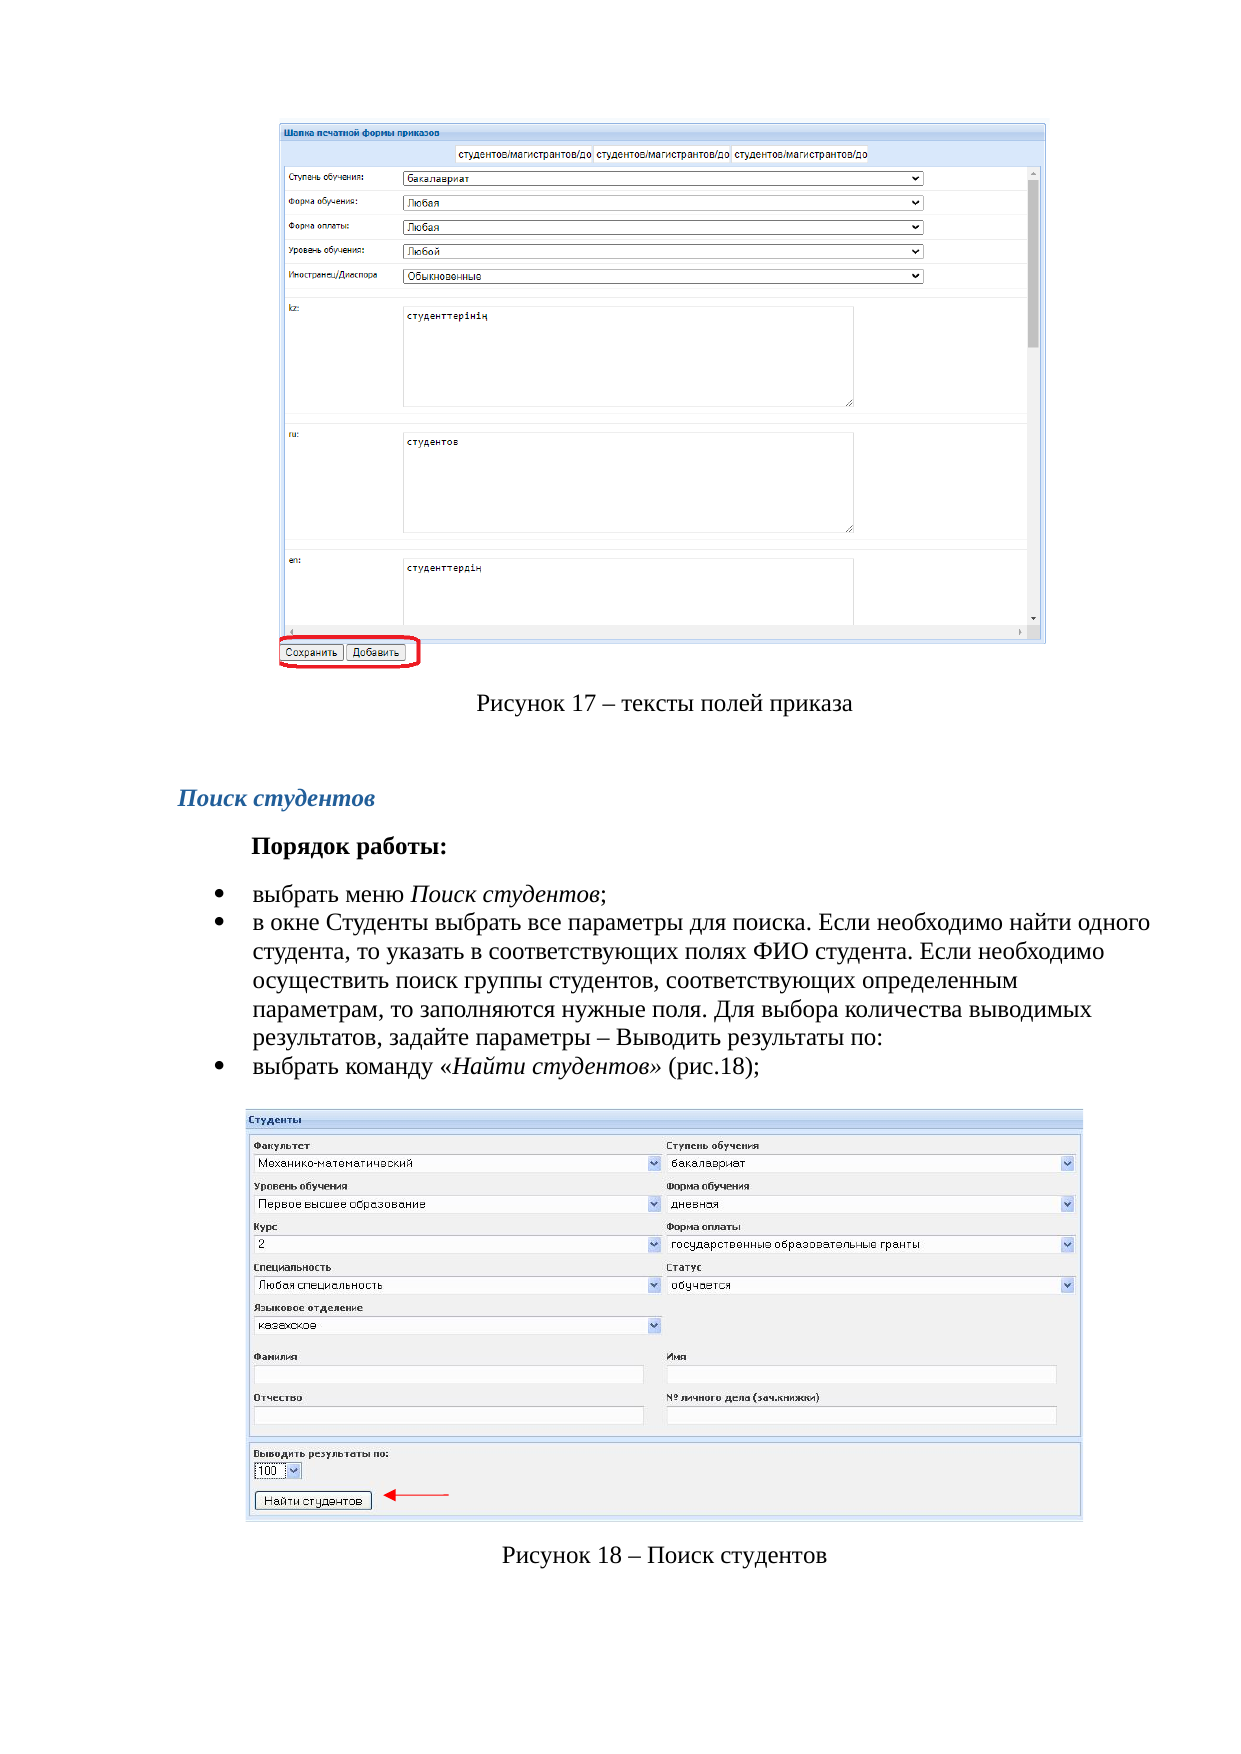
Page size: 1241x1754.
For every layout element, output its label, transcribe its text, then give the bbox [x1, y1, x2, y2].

list выбрать команду «Найти студентов» (рис.18); [215, 1051, 1152, 1080]
list выбрать меню Поиск студентов; [215, 879, 1152, 907]
text Порядок работы: [177, 831, 1152, 860]
picture [245, 1108, 1084, 1522]
text Рисунок 17 – тексты полей приказа [177, 688, 1152, 717]
list в окне Студенты выбрать все параметры для поиска. Если необходимо найти одного студента, то указать в соответствующих полях ФИО студента. Если необходимо осуществить поиск группы студентов, соответствующих определенным параметрам, то заполняются нужные поля. Для выбора количества выводимых результатов, задайте параметры – Выводить результаты по: [215, 907, 1152, 1051]
picture [279, 118, 1050, 669]
text Поиск студентов [177, 783, 1152, 812]
text Рисунок 18 – Поиск студентов [177, 1540, 1152, 1569]
